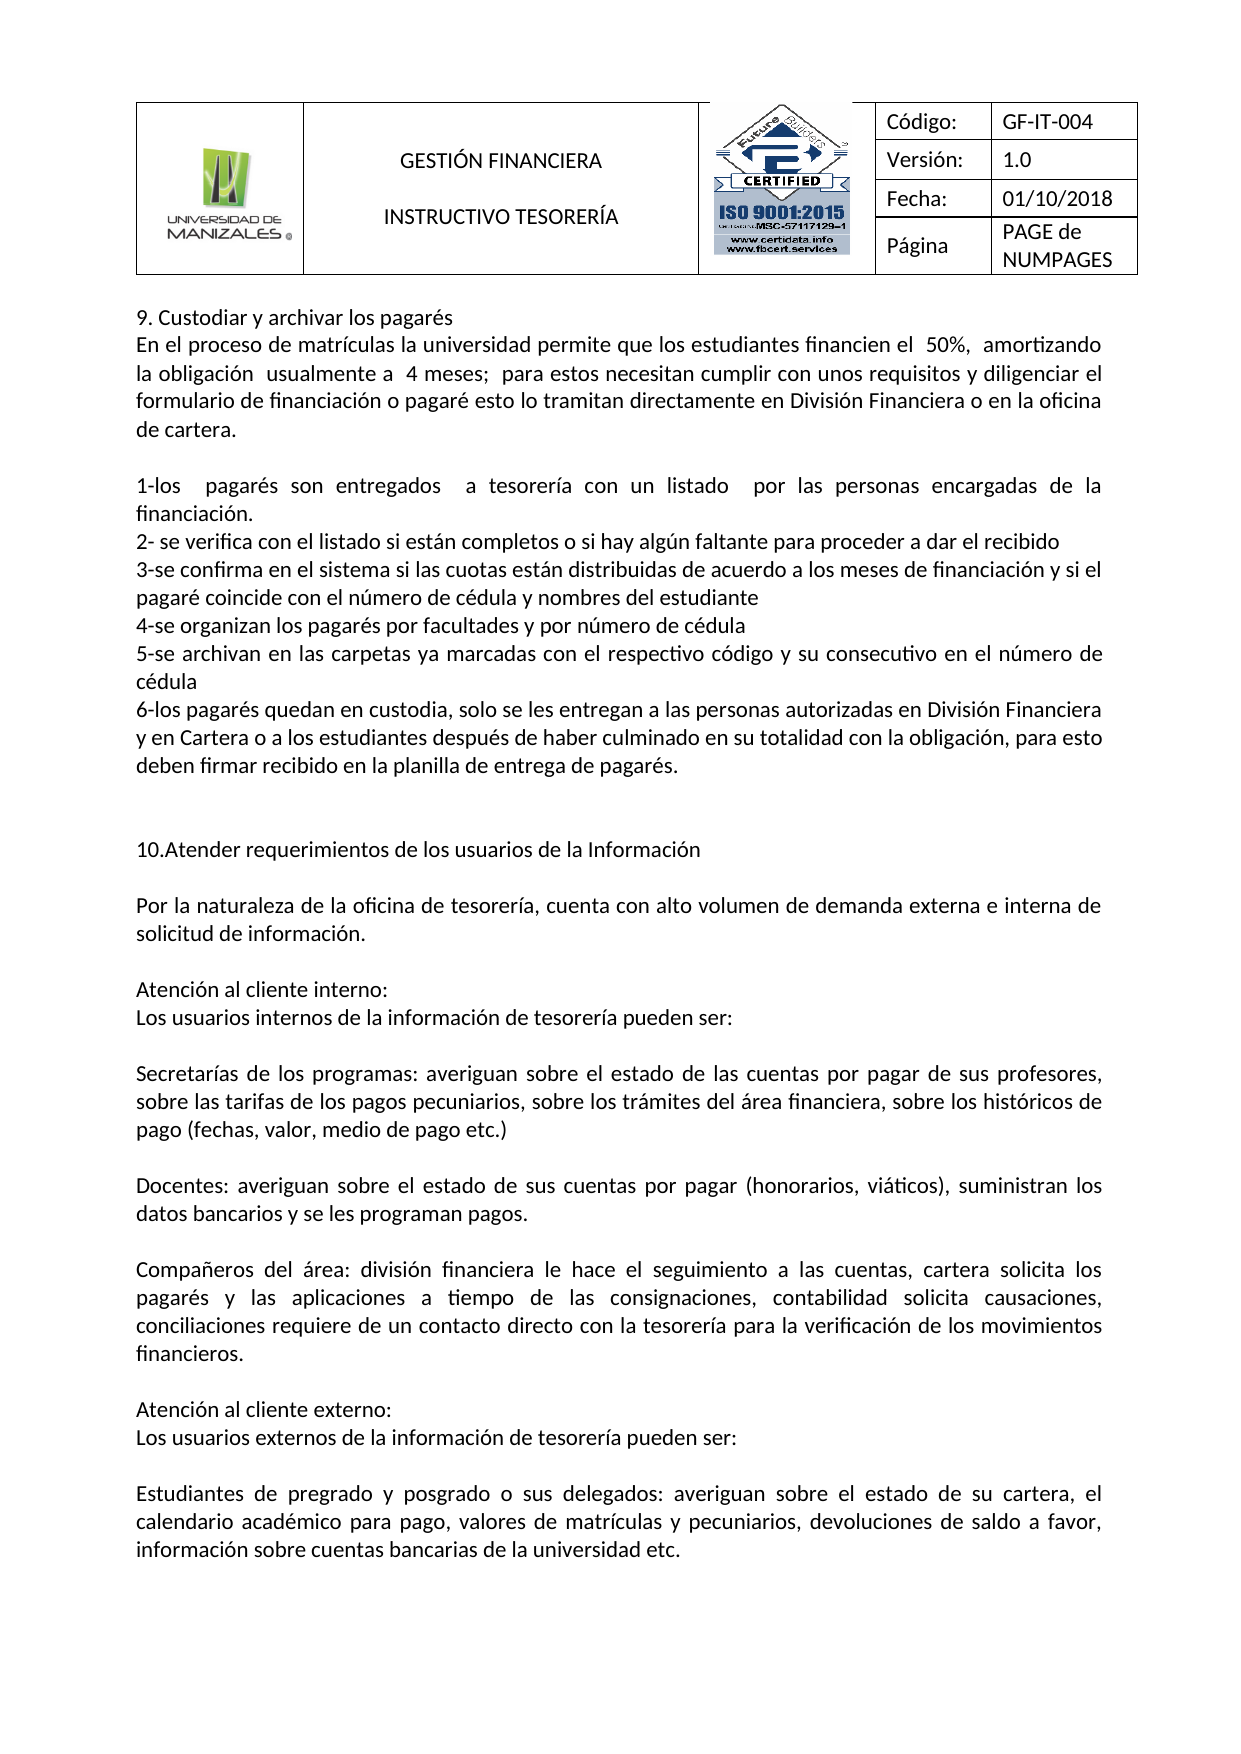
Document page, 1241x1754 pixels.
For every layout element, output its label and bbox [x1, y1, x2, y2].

picture [163, 141, 292, 247]
picture [710, 102, 853, 257]
